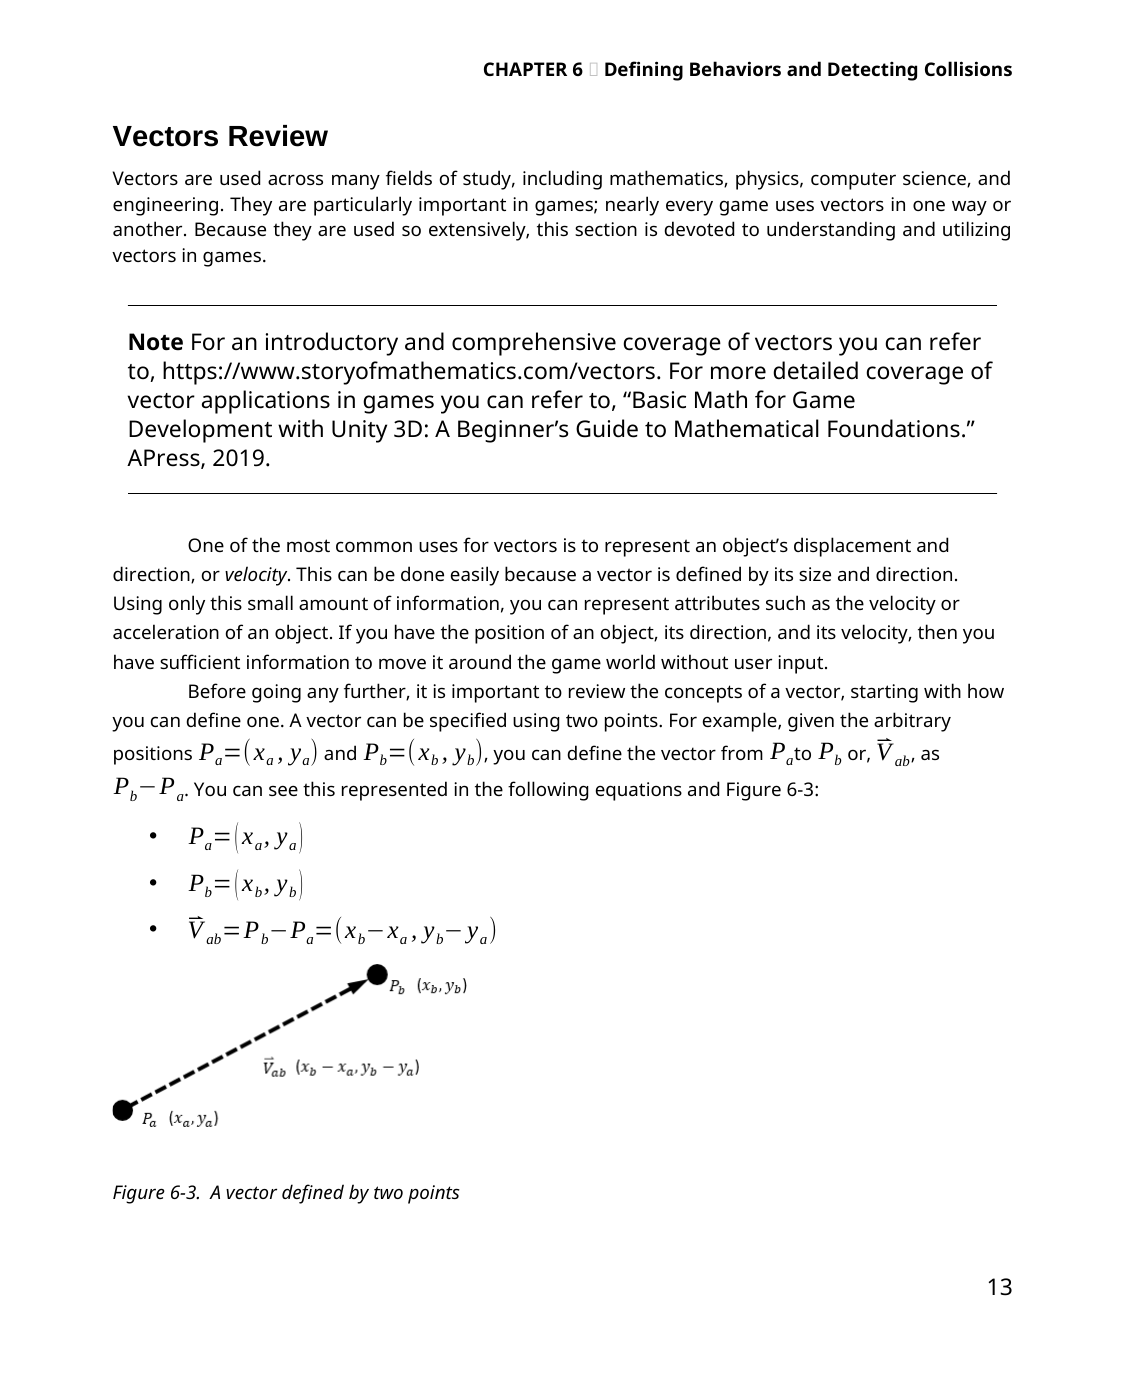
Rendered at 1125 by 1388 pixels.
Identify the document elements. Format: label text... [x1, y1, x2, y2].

text Note For an introductory and comprehensive coverage of vectors you can refer to, https://www.storyofmathematics.com/vectors. For more detailed coverage of vector applications in games you can refer to, “Basic Math for Game Development with Unity 3D: A Beginner’s Guide to Mathematical Foundations.” APress, 2019. [127, 306, 997, 494]
picture [112, 960, 487, 1138]
subtitle Vectors Review [112, 119, 1012, 153]
text Figure 6-3. A vector defined by two points [112, 1179, 1012, 1205]
text Before going any further, it is important to review the concepts of a vector, starting with how you can define one. A vector can be specified using two points. For example, given the arbitrary positions and , you can define the vector from to or, , as . You can see this represented in the following equations and Figure 6-3: [112, 678, 1012, 804]
text Vectors are used across many fields of study, including mathematics, physics, computer science, and engineering. They are particularly important in games; nearly every game uses vectors in one way or another. Because they are used so extensively, this section is devoted to understanding and utilizing vectors in games. [112, 165, 1012, 267]
text One of the most common uses for vectors is to represent an object’s displacement and direction, or velocity. This can be done easily because a vector is defined by its size and direction. Using only this small amount of information, you can represent attributes such as the velocity or acceleration of an object. If you have the position of an object, its direction, and its velocity, then you have sufficient information to move it around the game world without user input. [112, 532, 1012, 674]
